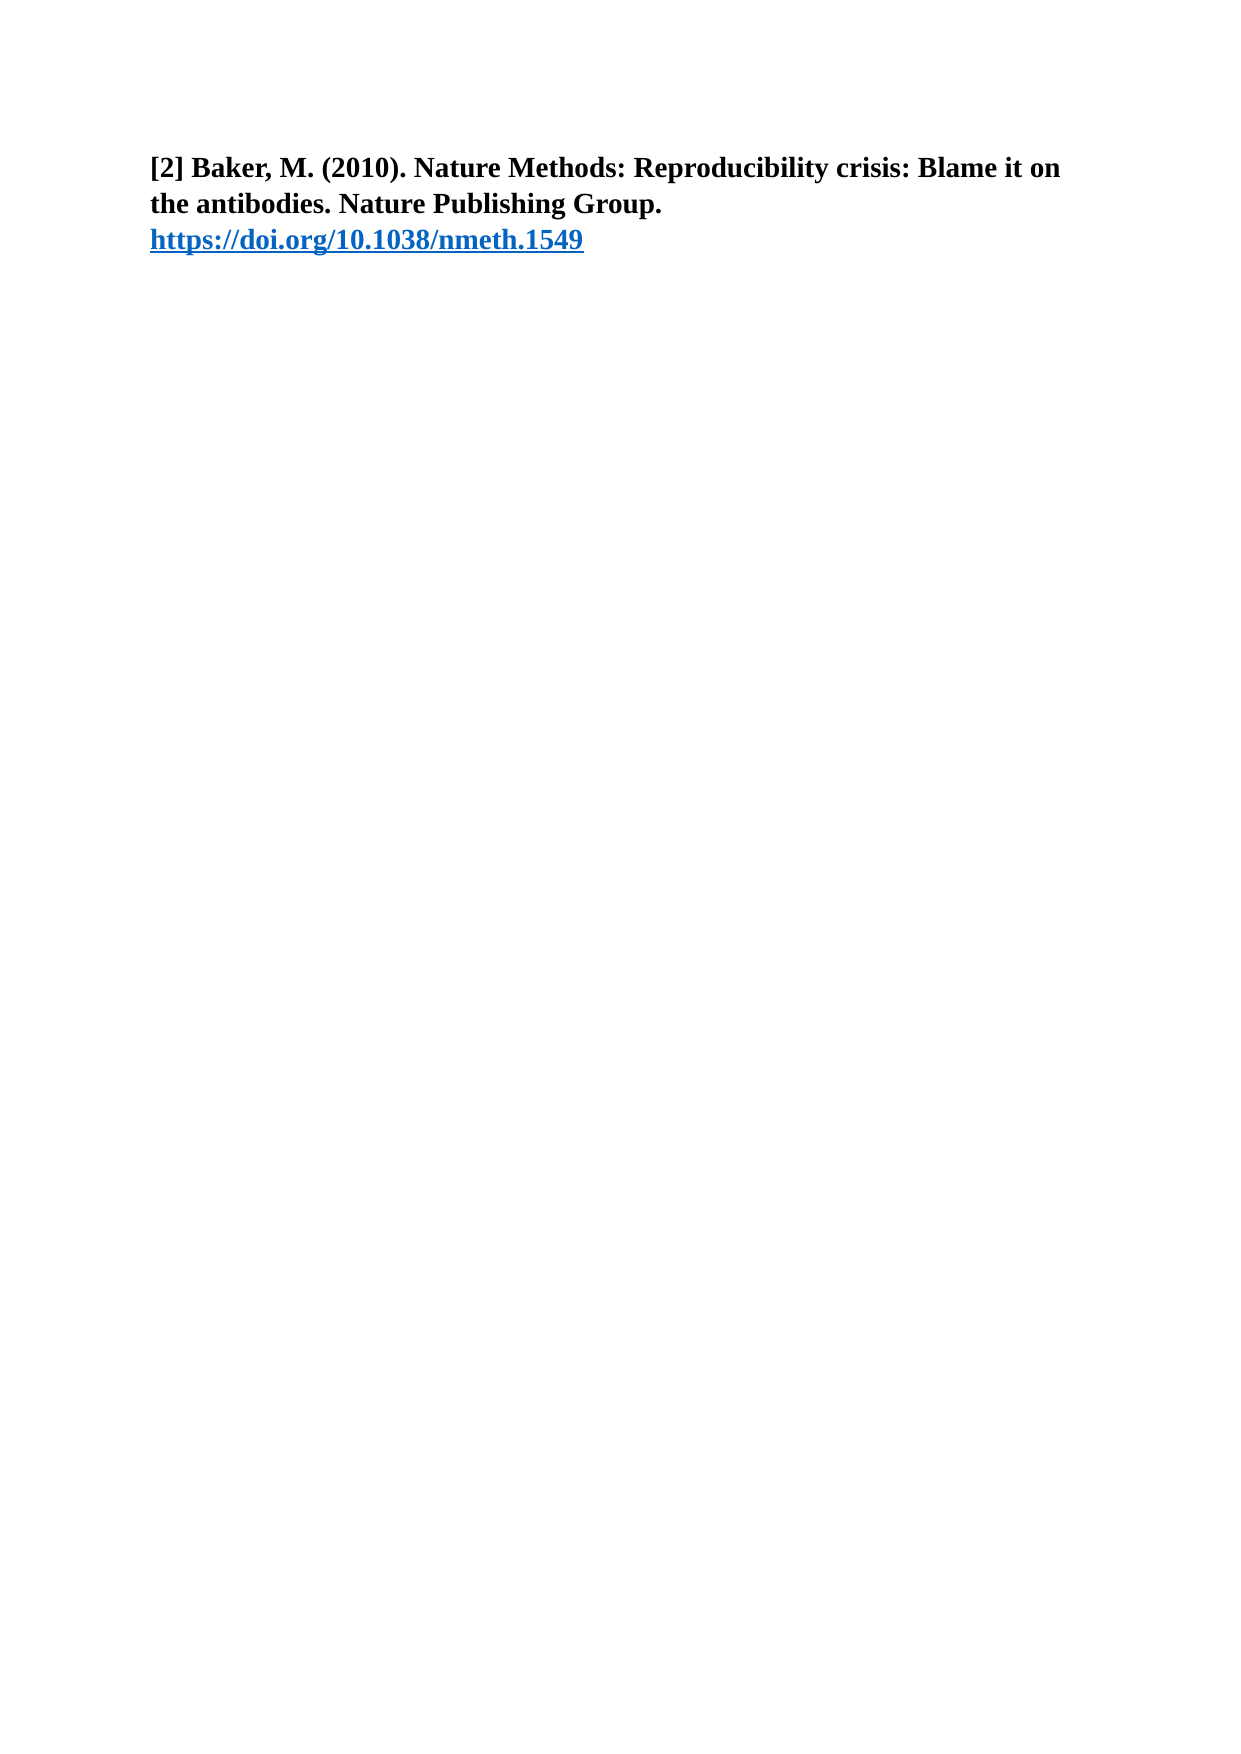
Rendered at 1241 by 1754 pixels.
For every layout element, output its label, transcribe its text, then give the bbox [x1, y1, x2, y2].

text [2] Baker, M. (2010). Nature Methods: Reproducibility crisis: Blame it on the antibodies. Nature Publishing Group. https://doi.org/10.1038/nmeth.1549 [150, 150, 1090, 256]
